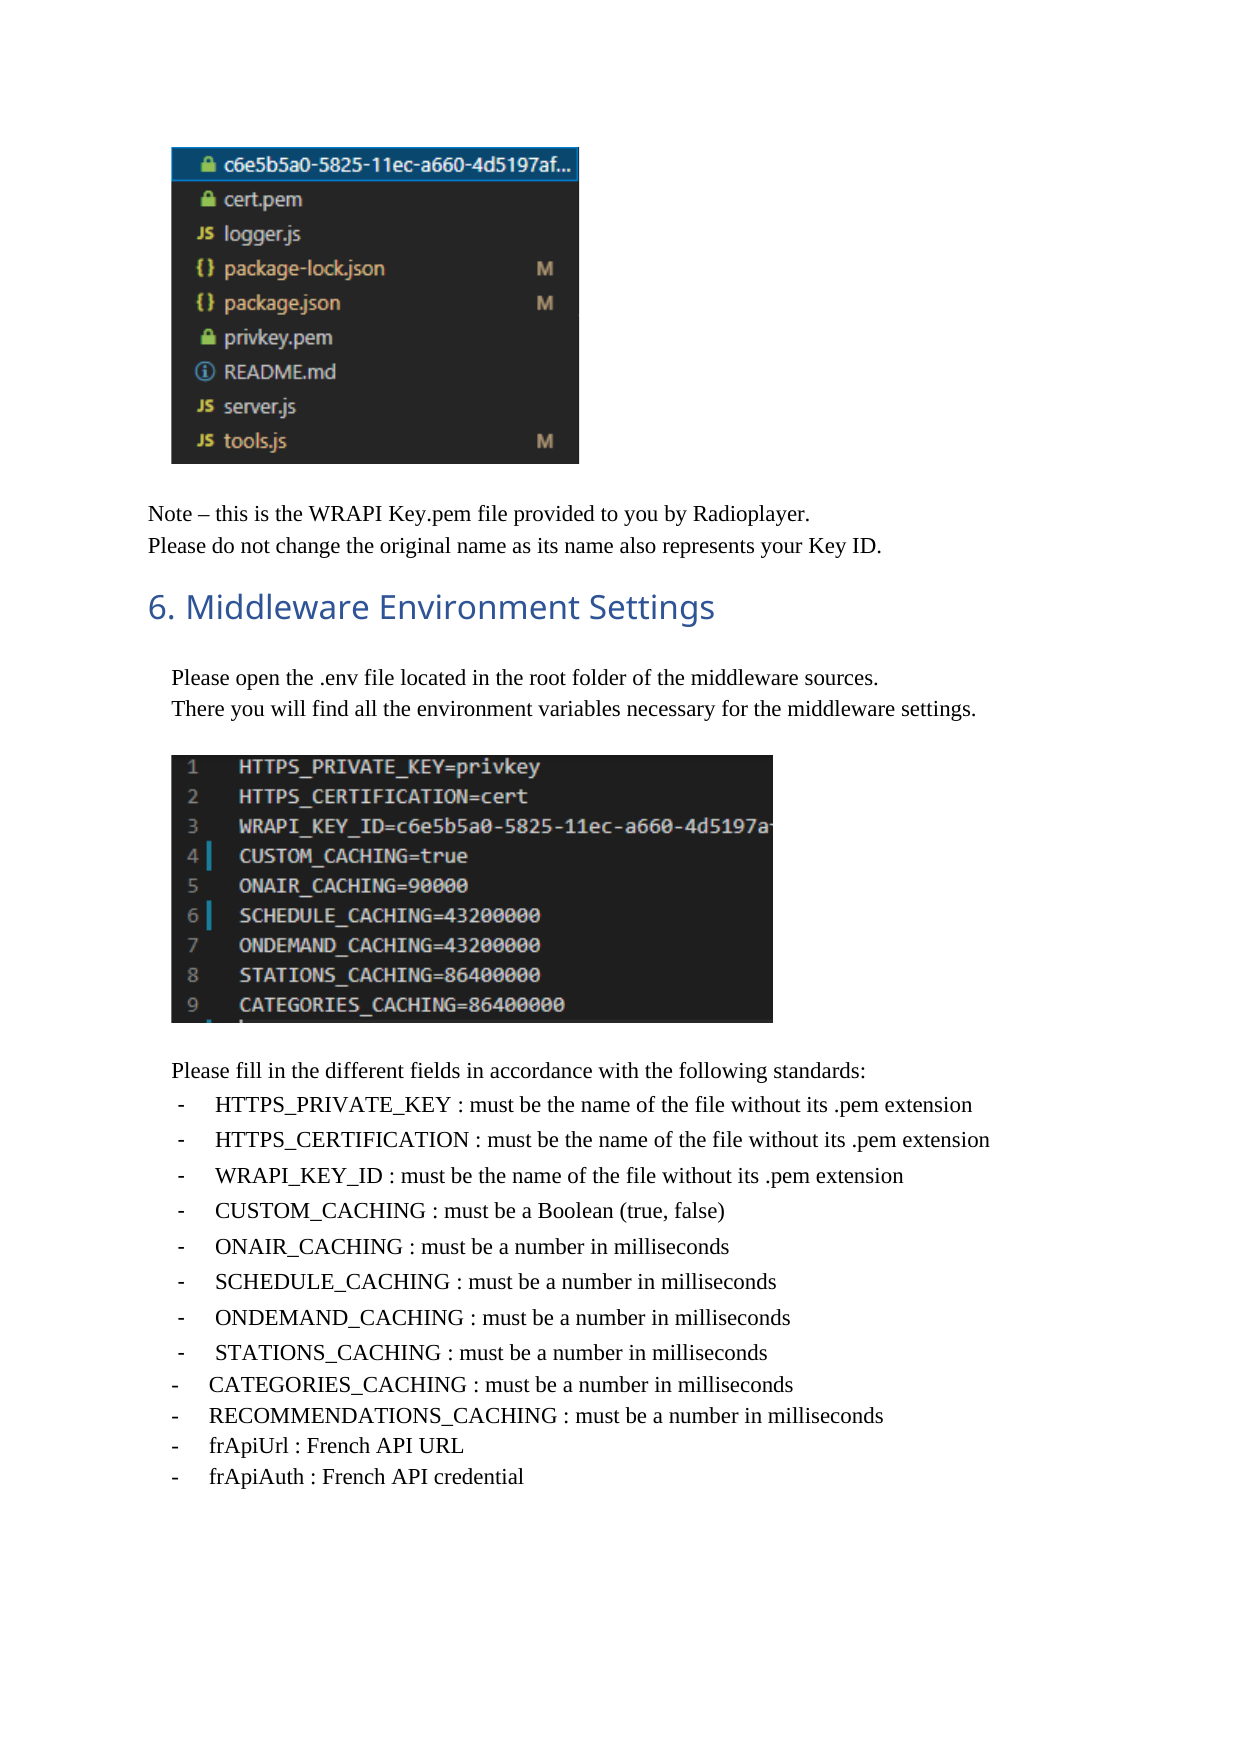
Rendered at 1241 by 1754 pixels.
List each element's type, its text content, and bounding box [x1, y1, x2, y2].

text Note – this is the WRAPI Key.pem file provided to you by Radioplayer. [148, 500, 1093, 526]
subtitle Middleware Environment Settings [148, 584, 1093, 629]
list CUSTOM_CACHING : must be a Boolean (true, false) [177, 1194, 1093, 1226]
text Please do not change the original name as its name also represents your Key ID. [148, 533, 1093, 559]
list RECOMMENDATIONS_CACHING : must be a number in milliseconds [171, 1402, 1093, 1428]
list HTTPS_CERTIFICATION : must be the name of the file without its .pem extension [177, 1123, 1093, 1155]
list ONAIR_CACHING : must be a number in milliseconds [177, 1230, 1093, 1261]
list frApiAuth : French API credential [171, 1463, 1093, 1489]
picture [171, 147, 580, 464]
list ONDEMAND_CACHING : must be a number in milliseconds [177, 1301, 1093, 1332]
list frApiUrl : French API URL [171, 1432, 1093, 1459]
list WRAPI_KEY_ID : must be the name of the file without its .pem extension [177, 1159, 1093, 1190]
list HTTPS_PRIVATE_KEY : must be the name of the file without its .pem extension [177, 1088, 1093, 1119]
list STATIONS_CACHING : must be a number in milliseconds [177, 1336, 1093, 1367]
text There you will find all the environment variables necessary for the middleware settings. [171, 694, 1093, 721]
list SCHEDULE_CACHING : must be a number in milliseconds [177, 1265, 1093, 1296]
text Please fill in the different fields in accordance with the following standards: [171, 1057, 1093, 1084]
text Please open the .env file located in the root folder of the middleware sources. [171, 664, 1093, 690]
list CATEGORIES_CACHING : must be a number in milliseconds [171, 1371, 1093, 1398]
picture [171, 755, 773, 1023]
